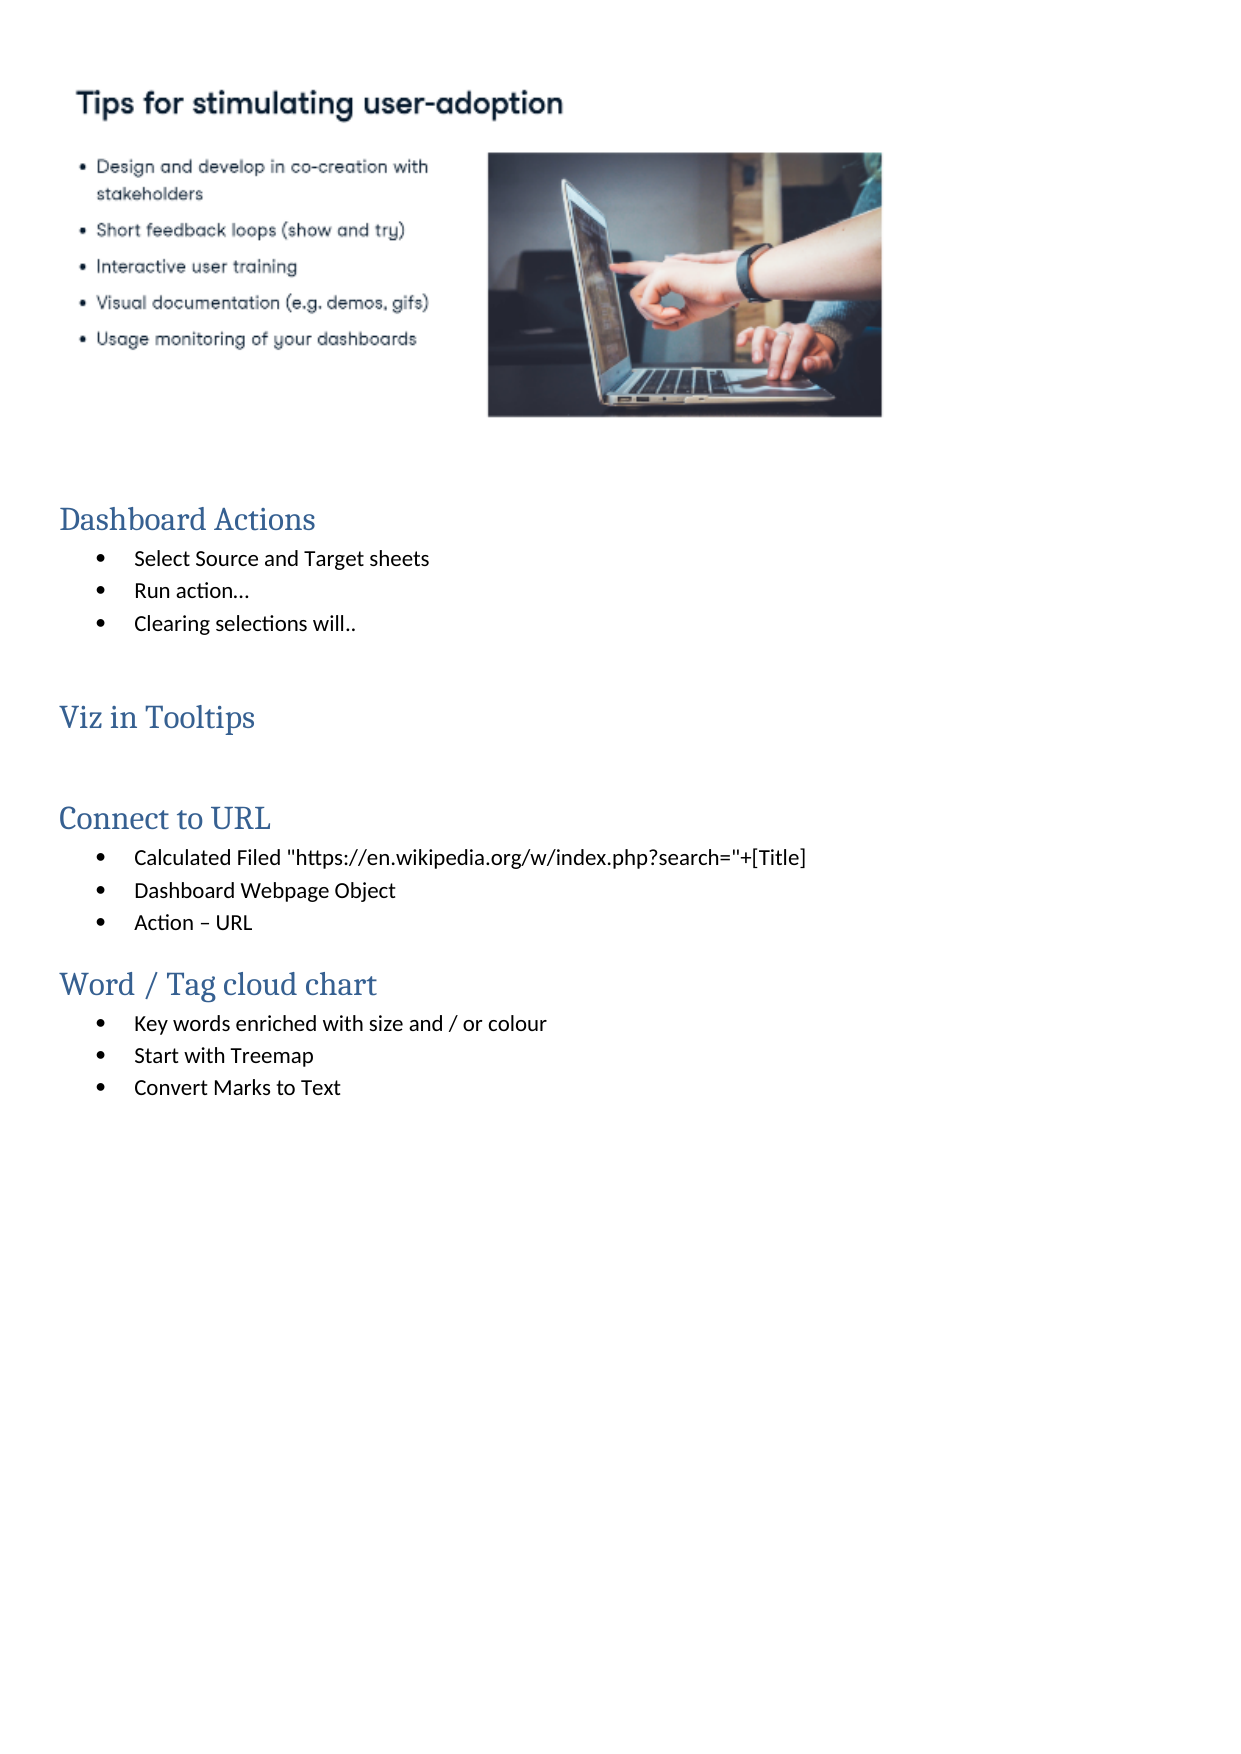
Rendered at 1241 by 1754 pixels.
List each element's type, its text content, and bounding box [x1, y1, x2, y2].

list Dashboard Webpage Object [97, 876, 1167, 904]
picture [59, 73, 885, 419]
list Key words enriched with size and / or colour [97, 1009, 1167, 1037]
list Calculated Filed "https://en.wikipedia.org/w/index.php?search="+[Title] [97, 843, 1167, 872]
list Action – URL [97, 908, 1167, 936]
subtitle Dashboard Actions [59, 500, 1167, 539]
list Start with Treemap [97, 1041, 1167, 1069]
subtitle Viz in Tooltips [59, 698, 1167, 737]
list Select Source and Target sheets [97, 544, 1167, 572]
list Clearing selections will.. [97, 609, 1167, 637]
subtitle Word / Tag cloud chart [59, 965, 1167, 1003]
subtitle Connect to URL [59, 799, 1167, 838]
list Convert Marks to Text [97, 1073, 1167, 1102]
list Run action… [97, 577, 1167, 605]
